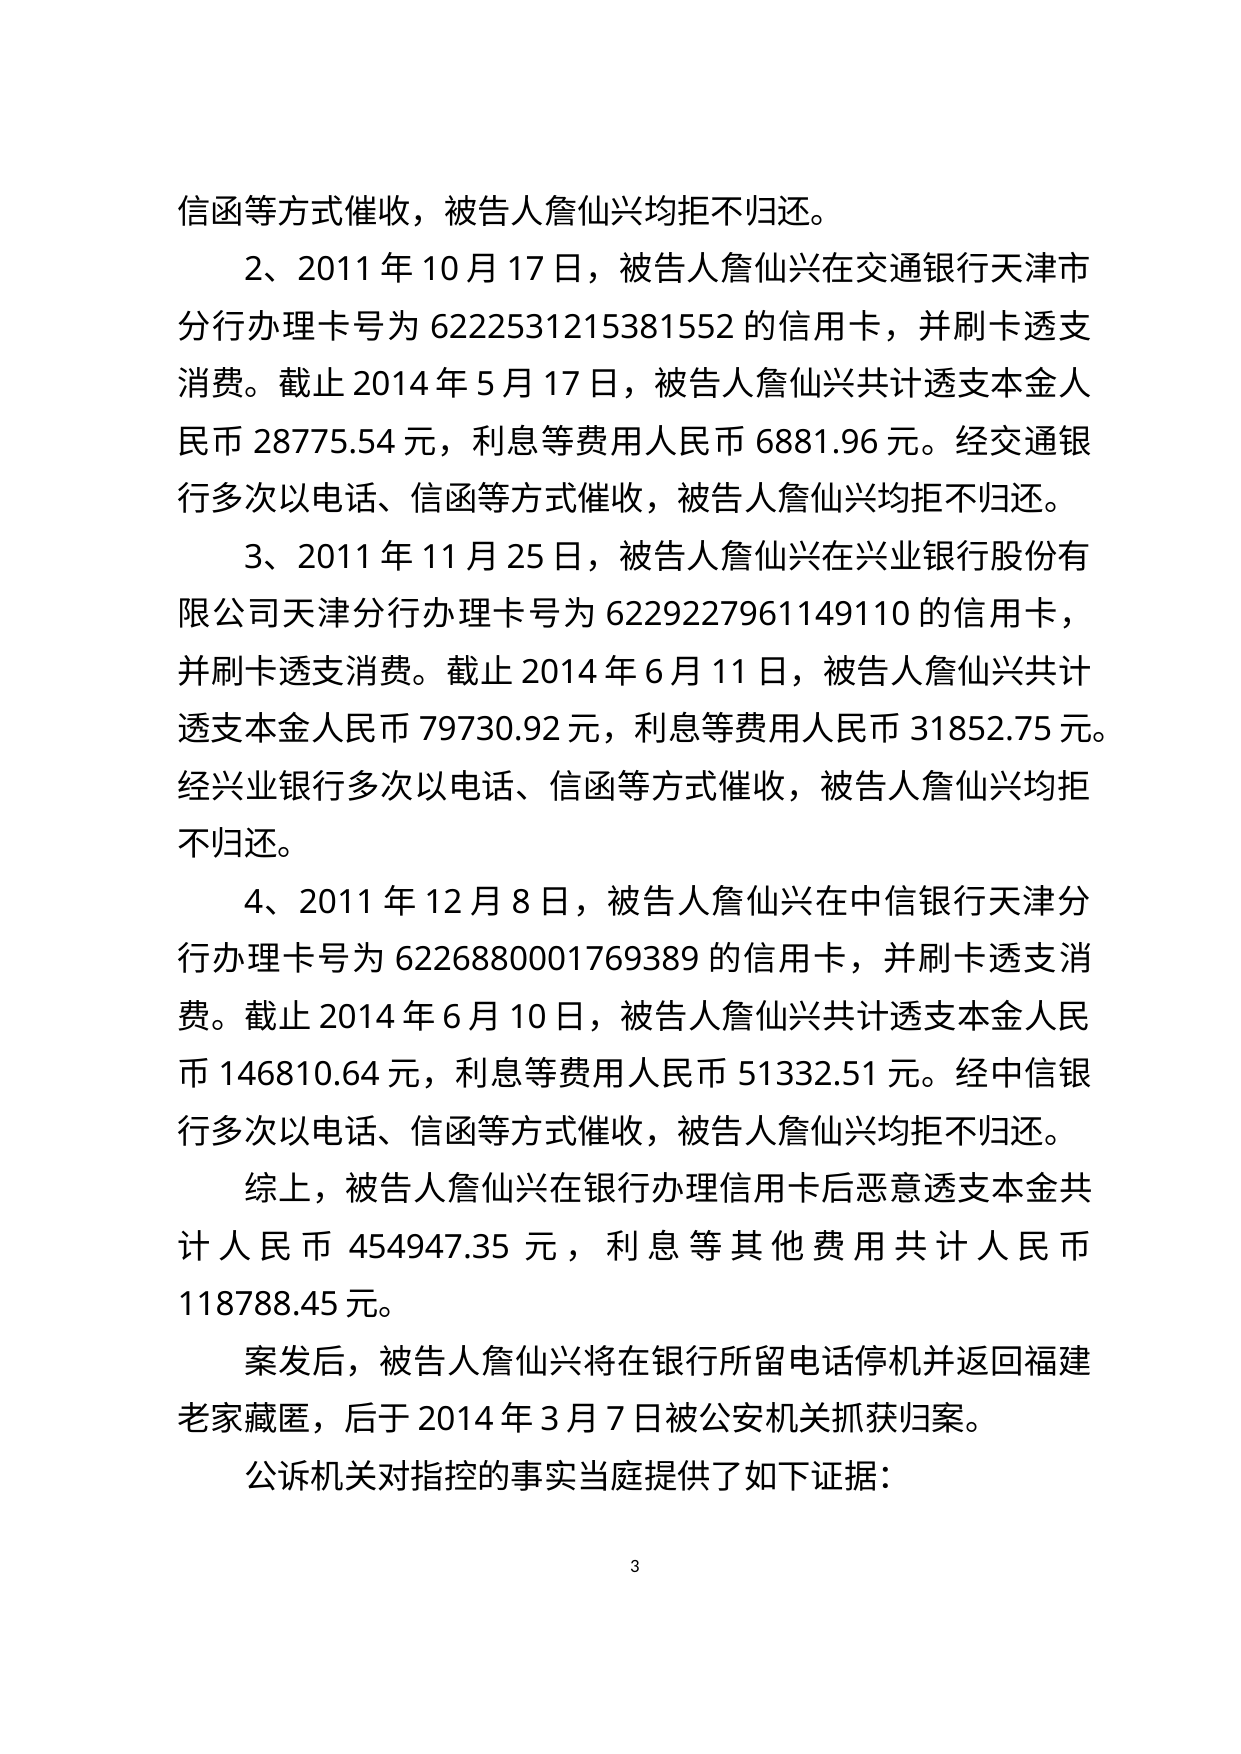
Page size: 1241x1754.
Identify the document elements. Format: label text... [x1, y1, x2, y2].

text 公诉机关对指控的事实当庭提供了如下证据： [177, 1442, 1092, 1500]
text 3、2011年11月25日，被告人詹仙兴在兴业银行股份有限公司天津分行办理卡号为6229227961149110的信用卡，并刷卡透支消费。截止2014年6月11日，被告人詹仙兴共计透支本金人民币79730.92元，利息等费用人民币31852.75元。经兴业银行多次以电话、信函等方式催收，被告人詹仙兴均拒不归还。 [177, 522, 1092, 867]
text 4、2011年12月8日，被告人詹仙兴在中信银行天津分行办理卡号为6226880001769389的信用卡，并刷卡透支消费。截止2014年6月10日，被告人詹仙兴共计透支本金人民币146810.64元，利息等费用人民币51332.51元。经中信银行多次以电话、信函等方式催收，被告人詹仙兴均拒不归还。 [177, 867, 1092, 1155]
text 2、2011年10月17日，被告人詹仙兴在交通银行天津市分行办理卡号为6222531215381552的信用卡，并刷卡透支消费。截止2014年5月17日，被告人詹仙兴共计透支本金人民币28775.54元，利息等费用人民币6881.96元。经交通银行多次以电话、信函等方式催收，被告人詹仙兴均拒不归还。 [177, 235, 1092, 522]
text 综上，被告人詹仙兴在银行办理信用卡后恶意透支本金共计人民币454947.35元，利息等其他费用共计人民币118788.45元。 [177, 1155, 1092, 1327]
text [177, 177, 1092, 235]
text 案发后，被告人詹仙兴将在银行所留电话停机并返回福建老家藏匿，后于2014年3月7日被公安机关抓获归案。 [177, 1327, 1092, 1442]
